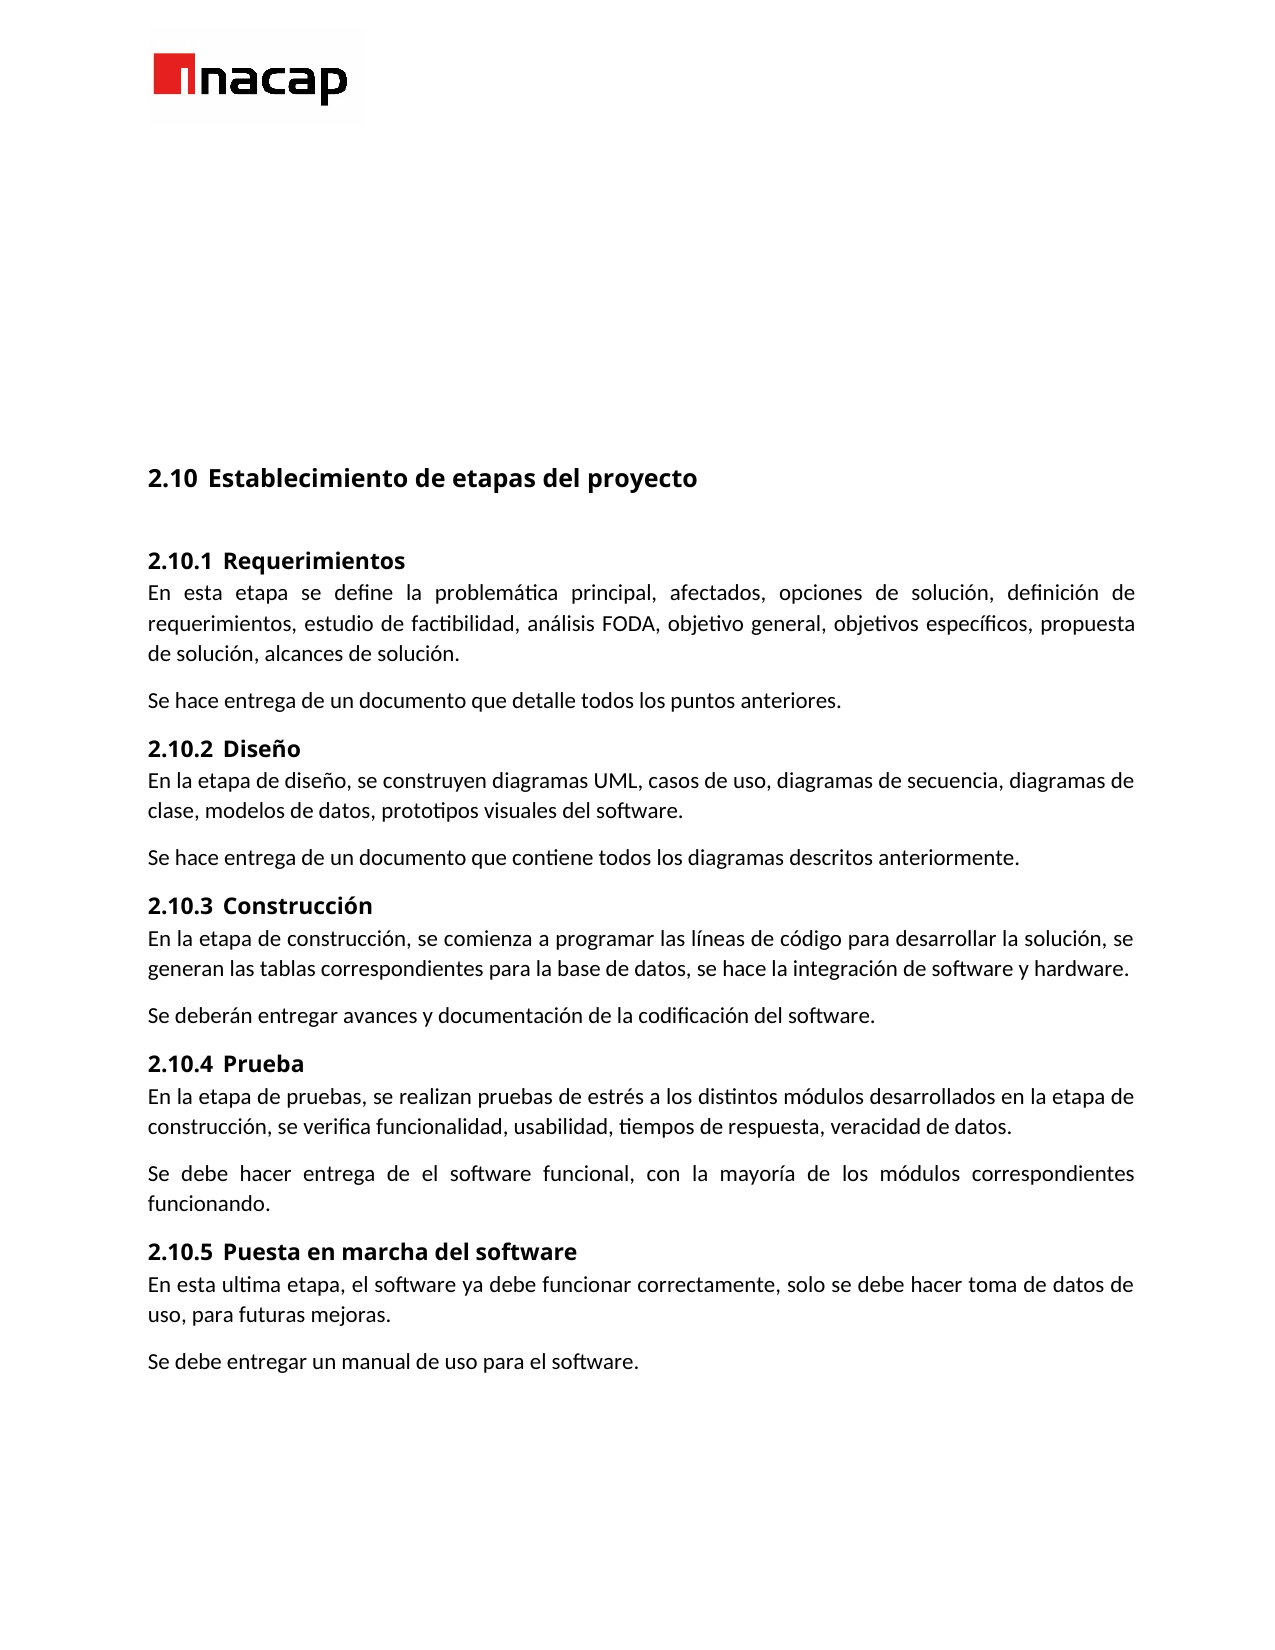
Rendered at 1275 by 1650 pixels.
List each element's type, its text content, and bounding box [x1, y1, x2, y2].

subtitle Construcción [148, 890, 1137, 922]
subtitle Puesta en marcha del software [148, 1236, 1137, 1267]
text En esta ultima etapa, el software ya debe funcionar correctamente, solo se debe hacer toma de datos de uso, para futuras mejoras. [148, 1270, 1137, 1328]
text Se deberán entregar avances y documentación de la codificación del software. [148, 1001, 1137, 1029]
text En esta etapa se define la problemática principal, afectados, opciones de solución, definición de requerimientos, estudio de factibilidad, análisis FODA, objetivo general, objetivos específicos, propuesta de solución, alcances de solución. [148, 578, 1137, 667]
text En la etapa de construcción, se comienza a programar las líneas de código para desarrollar la solución, se generan las tablas correspondientes para la base de datos, se hace la integración de software y hardware. [148, 924, 1137, 982]
text Se debe hacer entrega de el software funcional, con la mayoría de los módulos correspondientes funcionando. [148, 1159, 1137, 1217]
picture [147, 28, 370, 130]
text Se debe entregar un manual de uso para el software. [148, 1347, 1137, 1375]
subtitle Diseño [148, 733, 1137, 764]
text En la etapa de diseño, se construyen diagramas UML, casos de uso, diagramas de secuencia, diagramas de clase, modelos de datos, prototipos visuales del software. [148, 766, 1137, 824]
text En la etapa de pruebas, se realizan pruebas de estrés a los distintos módulos desarrollados en la etapa de construcción, se verifica funcionalidad, usabilidad, tiempos de respuesta, veracidad de datos. [148, 1082, 1137, 1140]
subtitle Requerimientos [148, 545, 1137, 576]
text Se hace entrega de un documento que contiene todos los diagramas descritos anteriormente. [148, 843, 1137, 871]
subtitle Prueba [148, 1048, 1137, 1079]
subtitle Establecimiento de etapas del proyecto [148, 461, 1137, 495]
text Se hace entrega de un documento que detalle todos los puntos anteriores. [148, 686, 1137, 714]
